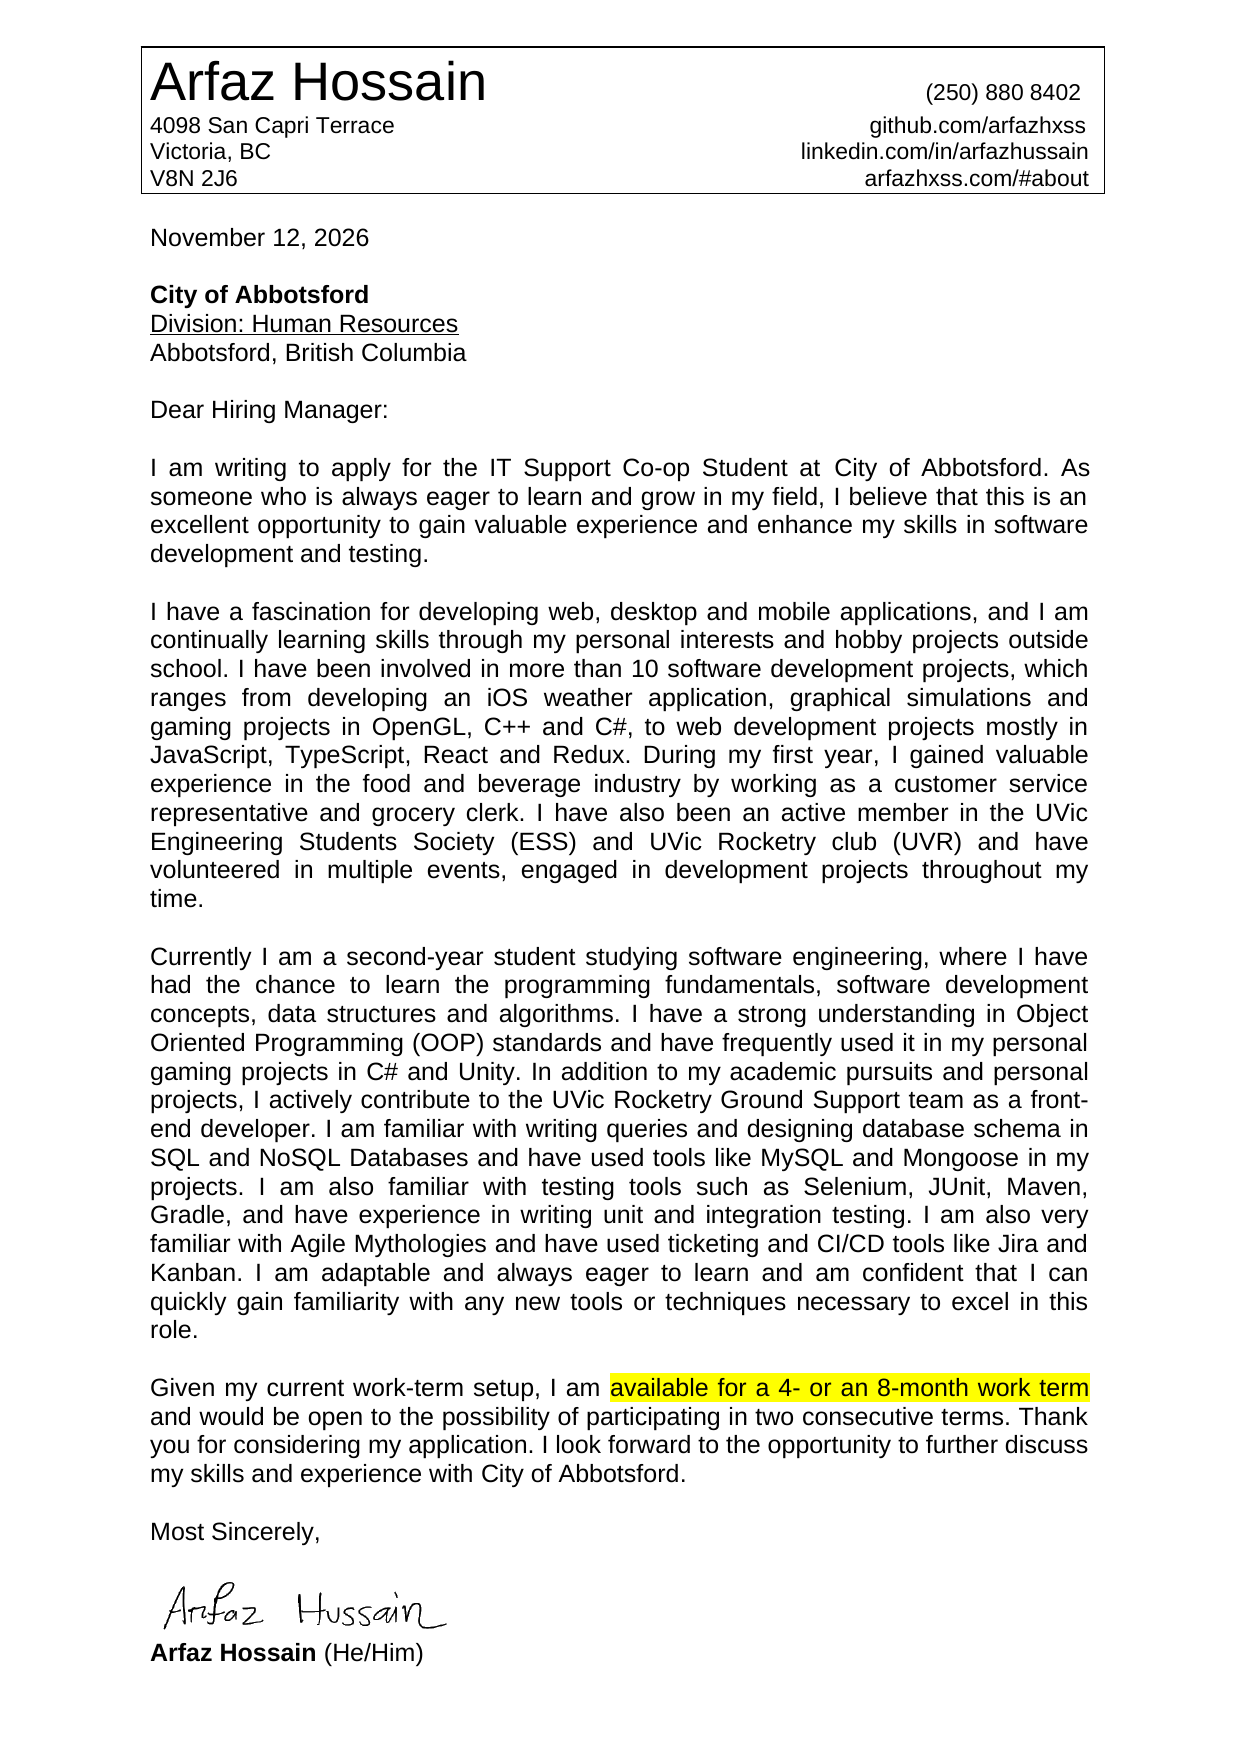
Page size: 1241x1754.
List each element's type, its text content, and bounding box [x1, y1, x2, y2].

text I have a fascination for developing web, desktop and mobile applications, and I am continually learning skills through my personal interests and hobby projects outside school. I have been involved in more than 10 software development projects, which ranges from developing an iOS weather application, graphical simulations and gaming projects in OpenGL, C++ and C#, to web development projects mostly in JavaScript, TypeScript, React and Redux. During my first year, I gained valuable experience in the food and beverage industry by working as a customer service representative and grocery clerk. I have also been an active member in the UVic Engineering Students Society (ESS) and UVic Rocketry club (UVR) and have volunteered in multiple events, engaged in development projects throughout my time. [150, 597, 1090, 913]
text V8N 2J6 arfazhxss.com/#about [142, 161, 1104, 193]
text I am writing to apply for the IT Support Co-op Student at City of Abbotsford. As someone who is always eager to learn and grow in my field, I believe that this is an excellent opportunity to gain valuable experience and enhance my skills in software development and testing. [150, 453, 1090, 568]
text Arfaz Hossain (250) 880 8402 [142, 48, 1104, 109]
picture [150, 1545, 489, 1638]
text Given my current work-term setup, I am available for a 4- or an 8-month work term and would be open to the possibility of participating in two consecutive terms. Thank you for considering my application. I look forward to the opportunity to further discuss my skills and experience with City of Abbotsford. [150, 1373, 1090, 1488]
text Abbotsford, British Columbia [150, 338, 1090, 367]
text Dear Hiring Manager: [150, 395, 1090, 424]
text Division: Human Resources [150, 309, 1090, 338]
text Most Sincerely, [150, 1517, 1090, 1545]
text Currently I am a second-year student studying software engineering, where I have had the chance to learn the programming fundamentals, software development concepts, data structures and algorithms. I have a strong understanding in Object Oriented Programming (OOP) standards and have frequently used it in my personal gaming projects in C# and Unity. In addition to my academic pursuits and personal projects, I actively contribute to the UVic Rocketry Ground Support team as a front-end developer. I am familiar with writing queries and designing database schema in SQL and NoSQL Databases and have used tools like MySQL and Mongoose in my projects. I am also familiar with testing tools such as Selenium, JUnit, Maven, Gradle, and have experience in writing unit and integration testing. I am also very familiar with Agile Mythologies and have used ticketing and CI/CD tools like Jira and Kanban. I am adaptable and always eager to learn and am confident that I can quickly gain familiarity with any new tools or techniques necessary to excel in this role. [150, 942, 1090, 1344]
text August 18, 2023 [150, 223, 1090, 252]
text City of Abbotsford [150, 280, 1090, 309]
text Arfaz Hossain (He/Him) [150, 1638, 1090, 1667]
text Victoria, BC linkedin.com/in/arfazhussain [142, 135, 1104, 161]
text 4098 San Capri Terrace github.com/arfazhxss [142, 109, 1104, 135]
